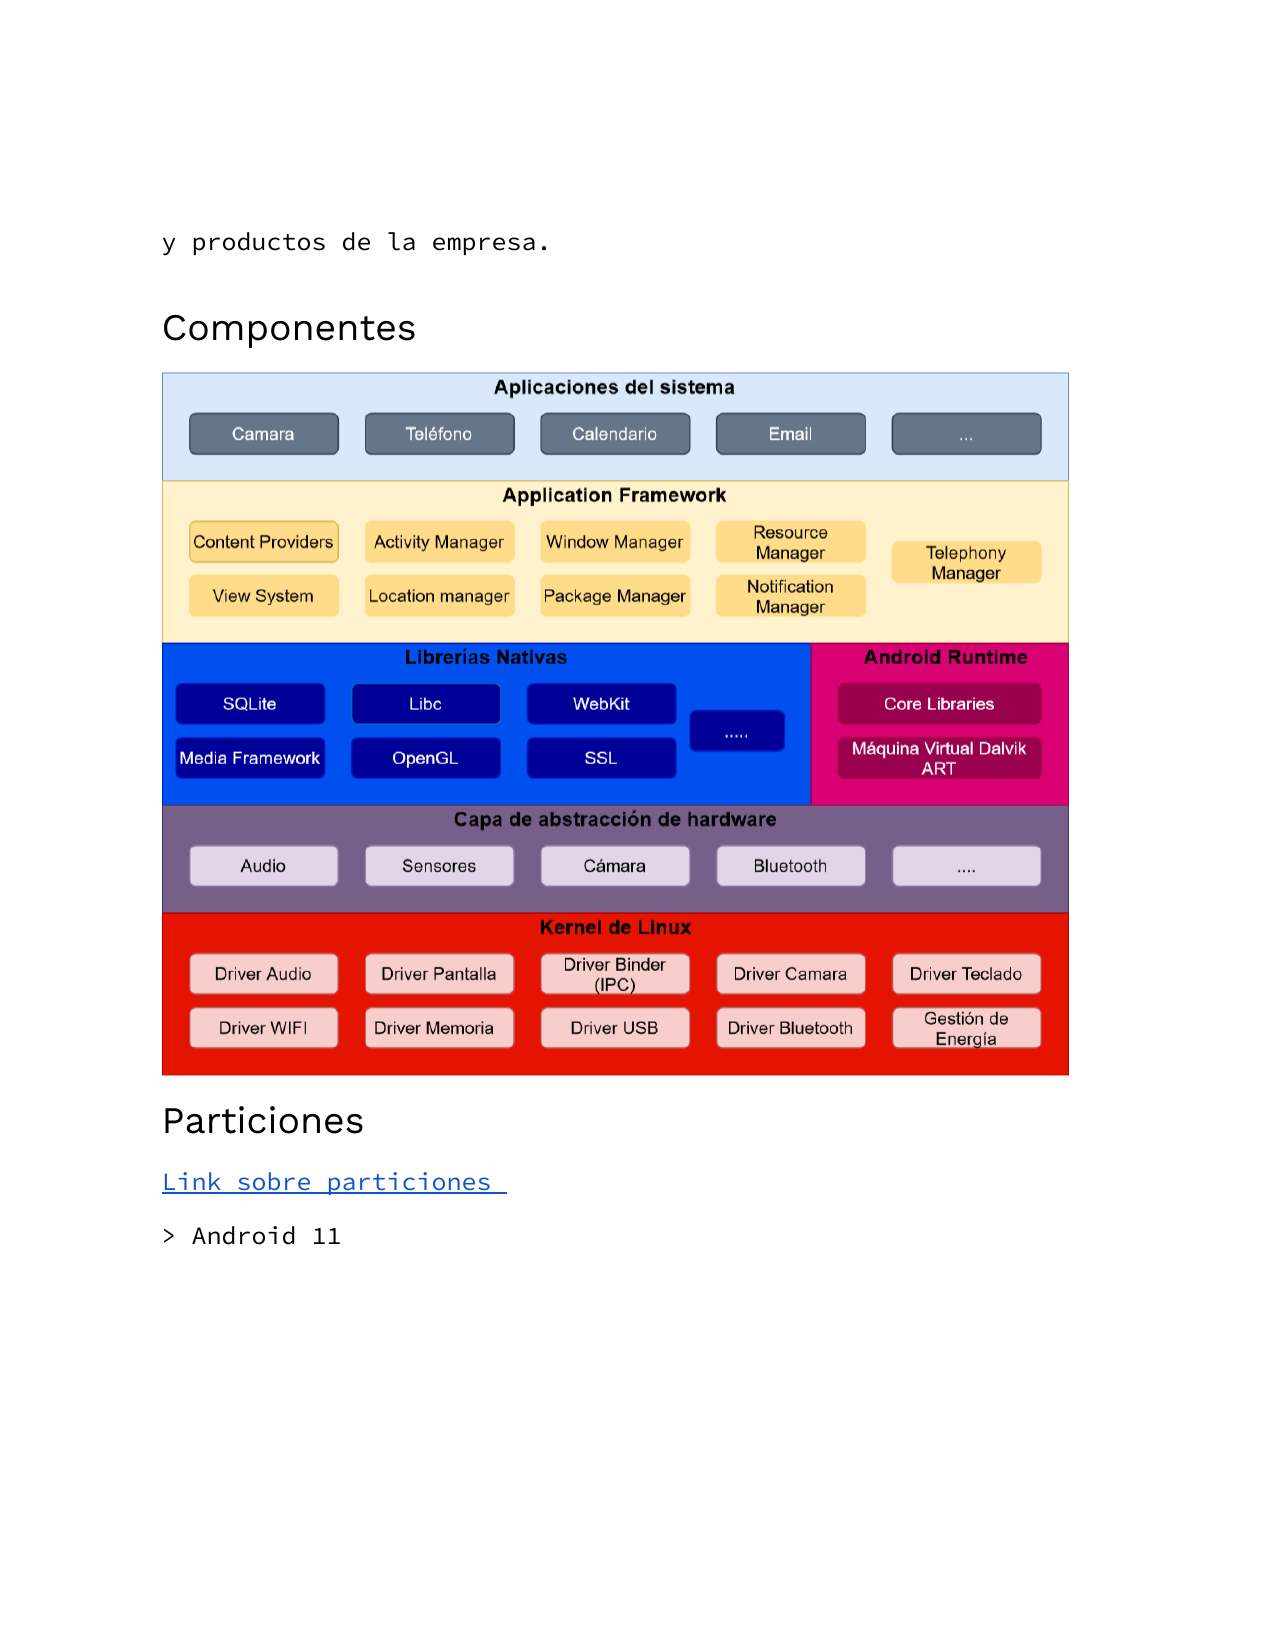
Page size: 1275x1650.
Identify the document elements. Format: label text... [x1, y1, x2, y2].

picture [161, 371, 1070, 1076]
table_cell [152, 190, 1080, 292]
table_cell Componentes [152, 295, 1080, 359]
table_cell > Android 11 [152, 1210, 1080, 1262]
table_cell [152, 361, 1080, 1086]
table_cell Particiones [152, 1089, 1080, 1153]
table_cell Link sobre particiones [152, 1155, 1080, 1208]
